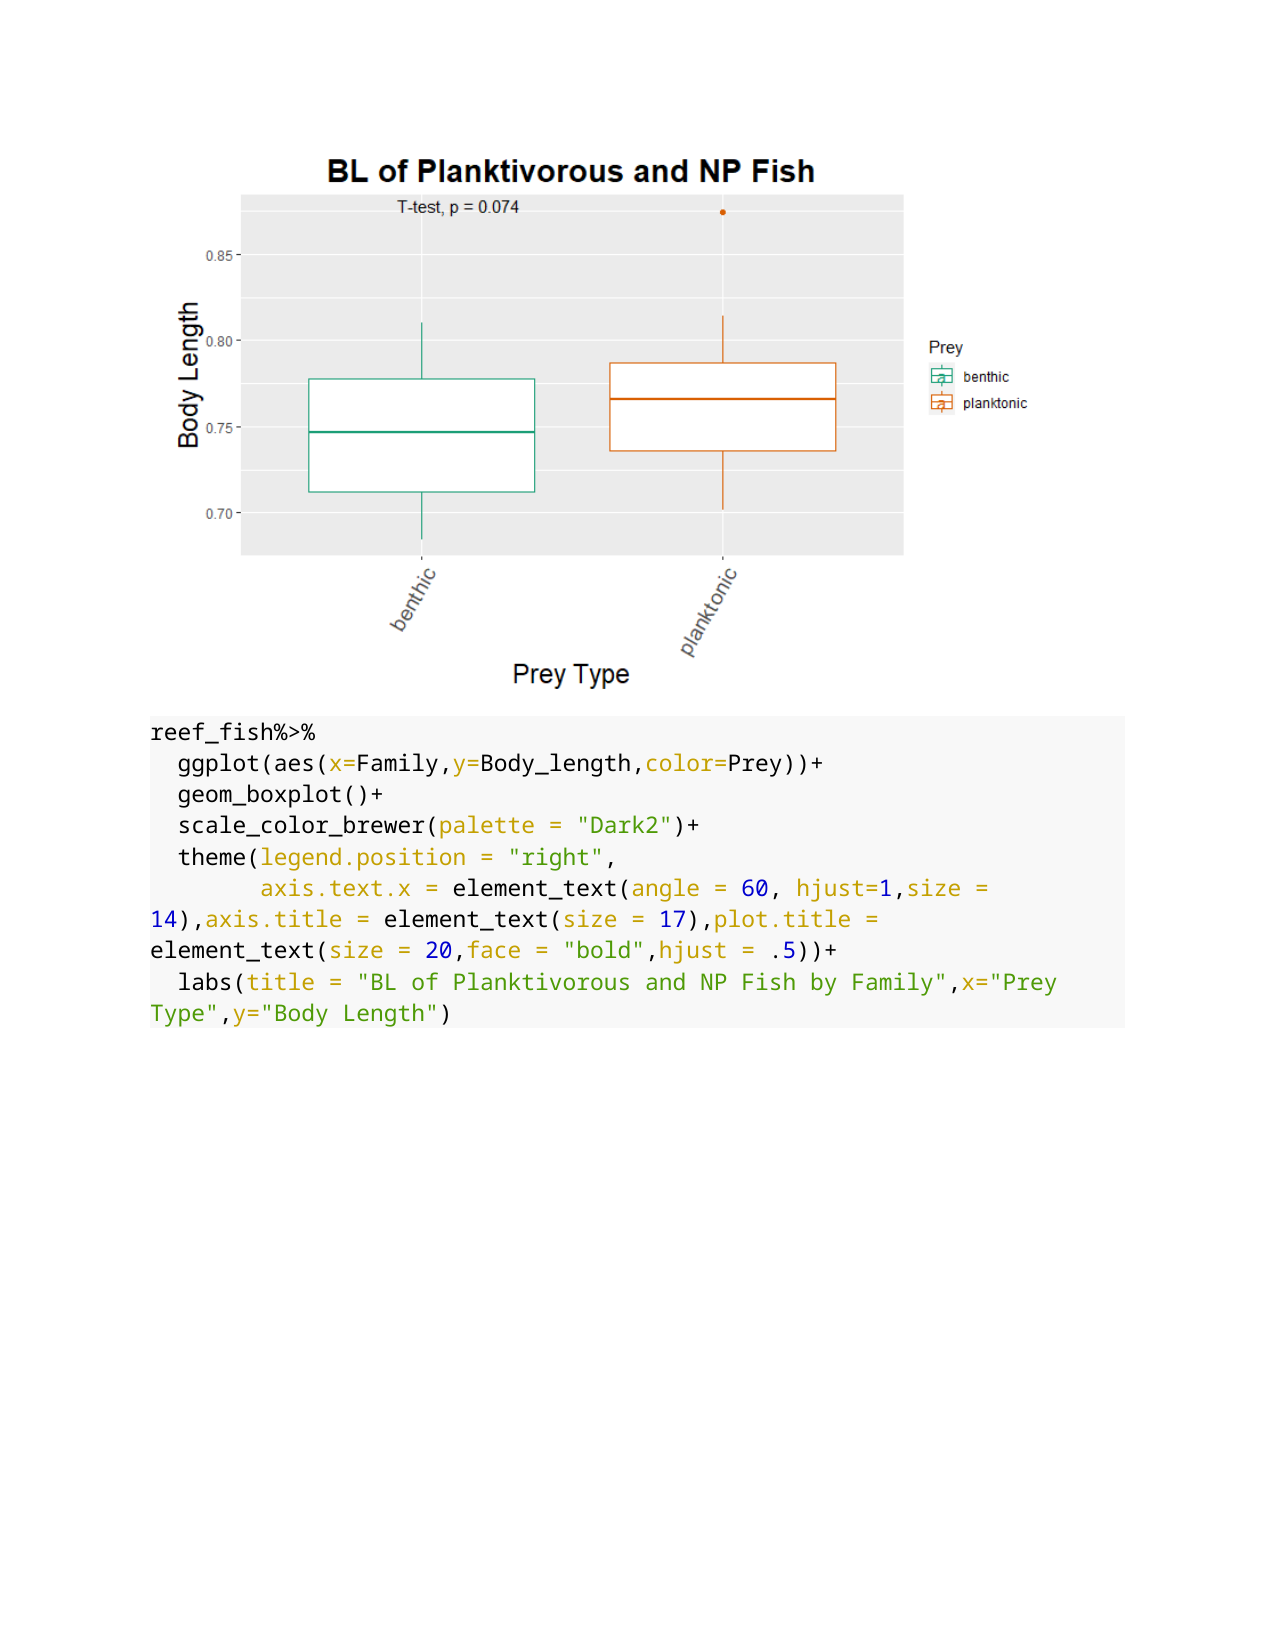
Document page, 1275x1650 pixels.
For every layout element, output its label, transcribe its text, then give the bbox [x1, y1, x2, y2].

text reef_fish%>% ggplot(aes(x=Family,y=Body_length,color=Prey))+ geom_boxplot()+ scale_color_brewer(palette = "Dark2")+ theme(legend.position = "right", axis.text.x = element_text(angle = 60, hjust=1,size = 14),axis.title = element_text(size = 17),plot.title = element_text(size = 20,face = "bold",hjust = .5))+ labs(title = "BL of Planktivorous and NP Fish by Family",x="Prey Type",y="Body Length") [315, 716, 1125, 1028]
picture [168, 150, 1044, 697]
